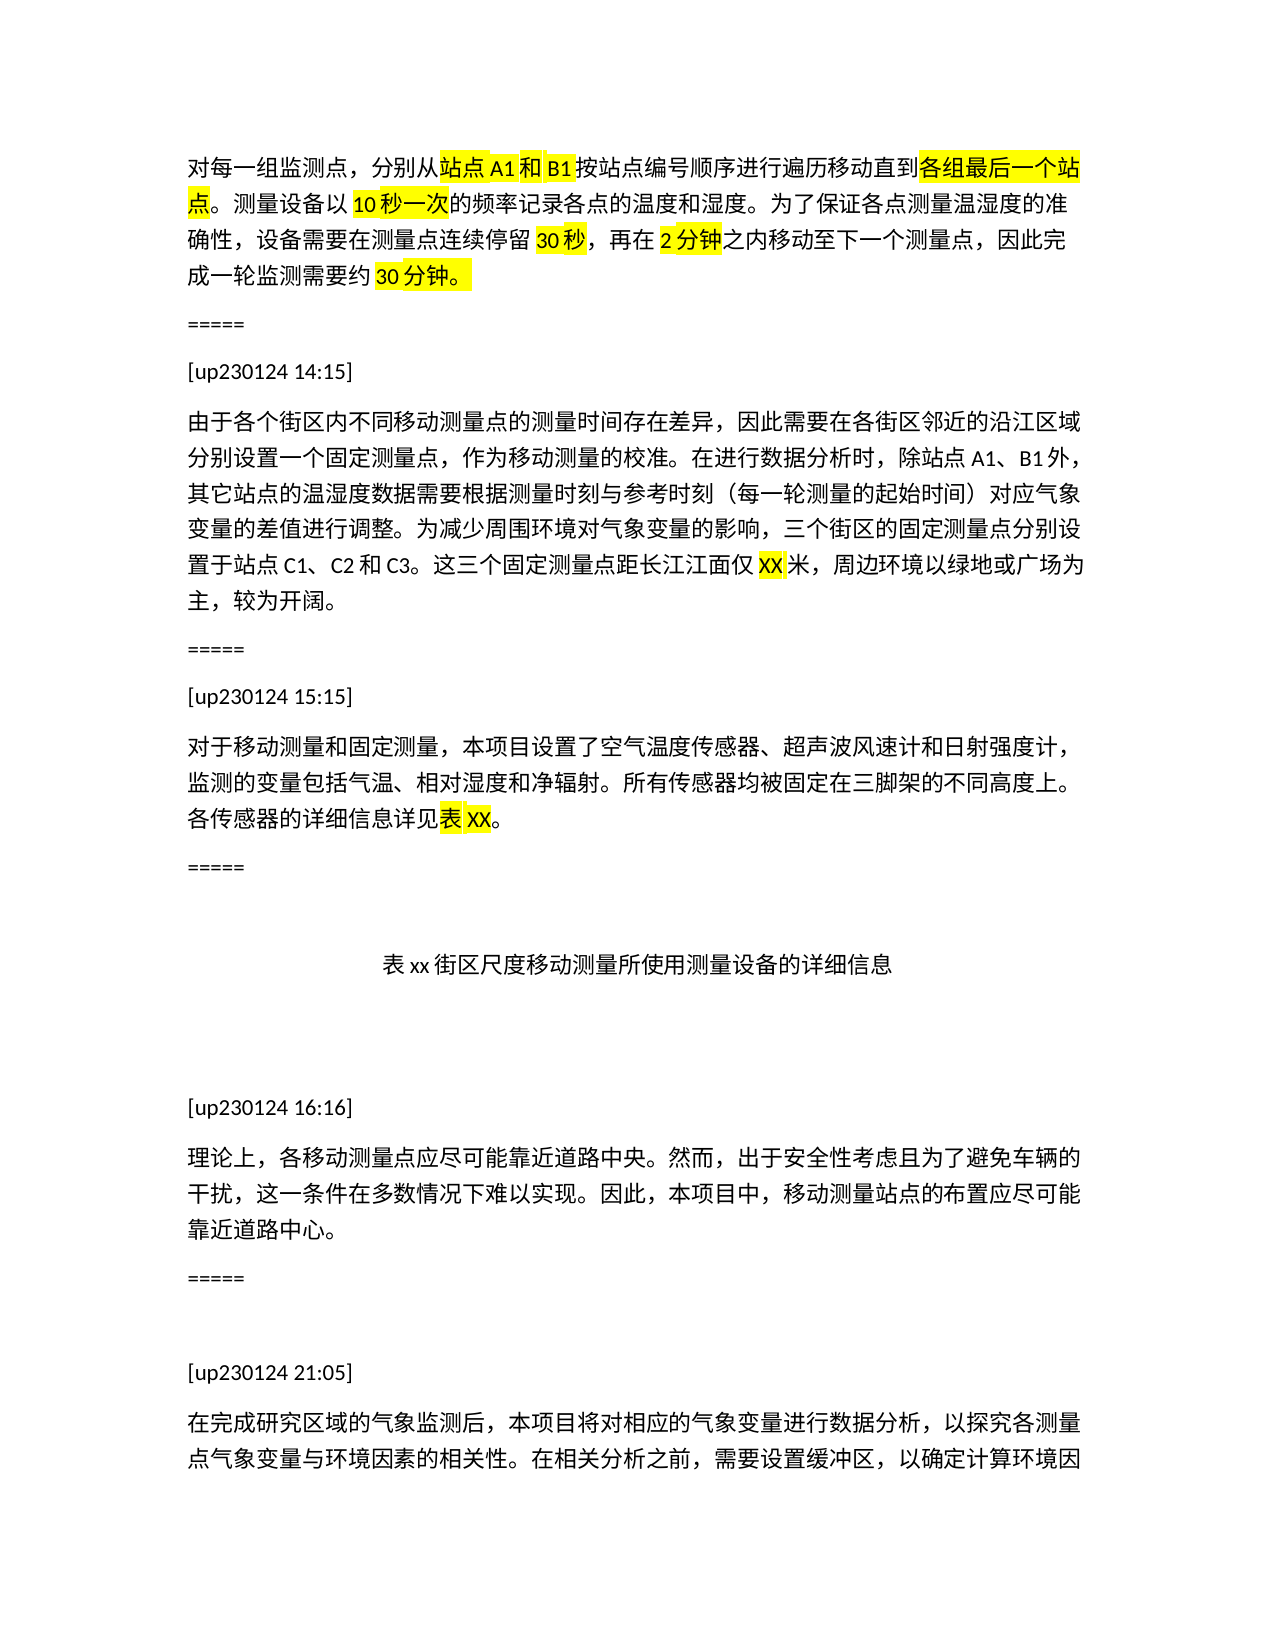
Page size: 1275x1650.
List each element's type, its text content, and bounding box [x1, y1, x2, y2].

text 由于各个街区内不同移动测量点的测量时间存在差异，因此需要在各街区邻近的沿江区域分别设置一个固定测量点，作为移动测量的校准。在进行数据分析时，除站点A1、B1外，其它站点的温湿度数据需要根据测量时刻与参考时刻（每一轮测量的起始时间）对应气象变量的差值进行调整。为减少周围环境对气象变量的影响，三个街区的固定测量点分别设置于站点C1、C2和C3。这三个固定测量点距长江江面仅XX米，周边环境以绿地或广场为主，较为开阔。 [187, 404, 1087, 616]
text ===== [187, 635, 1087, 663]
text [187, 1405, 1087, 1474]
text 对于移动测量和固定测量，本项目设置了空气温度传感器、超声波风速计和日射强度计，监测的变量包括气温、相对湿度和净辐射。所有传感器均被固定在三脚架的不同高度上。各传感器的详细信息详见表XX。 [187, 729, 1087, 834]
text [up230124 15:15] [187, 682, 1087, 710]
text 理论上，各移动测量点应尽可能靠近道路中央。然而，出于安全性考虑且为了避免车辆的干扰，这一条件在多数情况下难以实现。因此，本项目中，移动测量站点的布置应尽可能靠近道路中心。 [187, 1140, 1087, 1245]
text ===== [187, 853, 1087, 881]
text ===== [187, 310, 1087, 338]
text [up230124 16:16] [187, 1093, 1087, 1121]
text ===== [187, 1264, 1087, 1292]
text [187, 150, 1087, 291]
text [up230124 21:05] [187, 1358, 1087, 1386]
text [up230124 14:15] [187, 357, 1087, 385]
text 表xx 街区尺度移动测量所使用测量设备的详细信息 [187, 947, 1087, 980]
